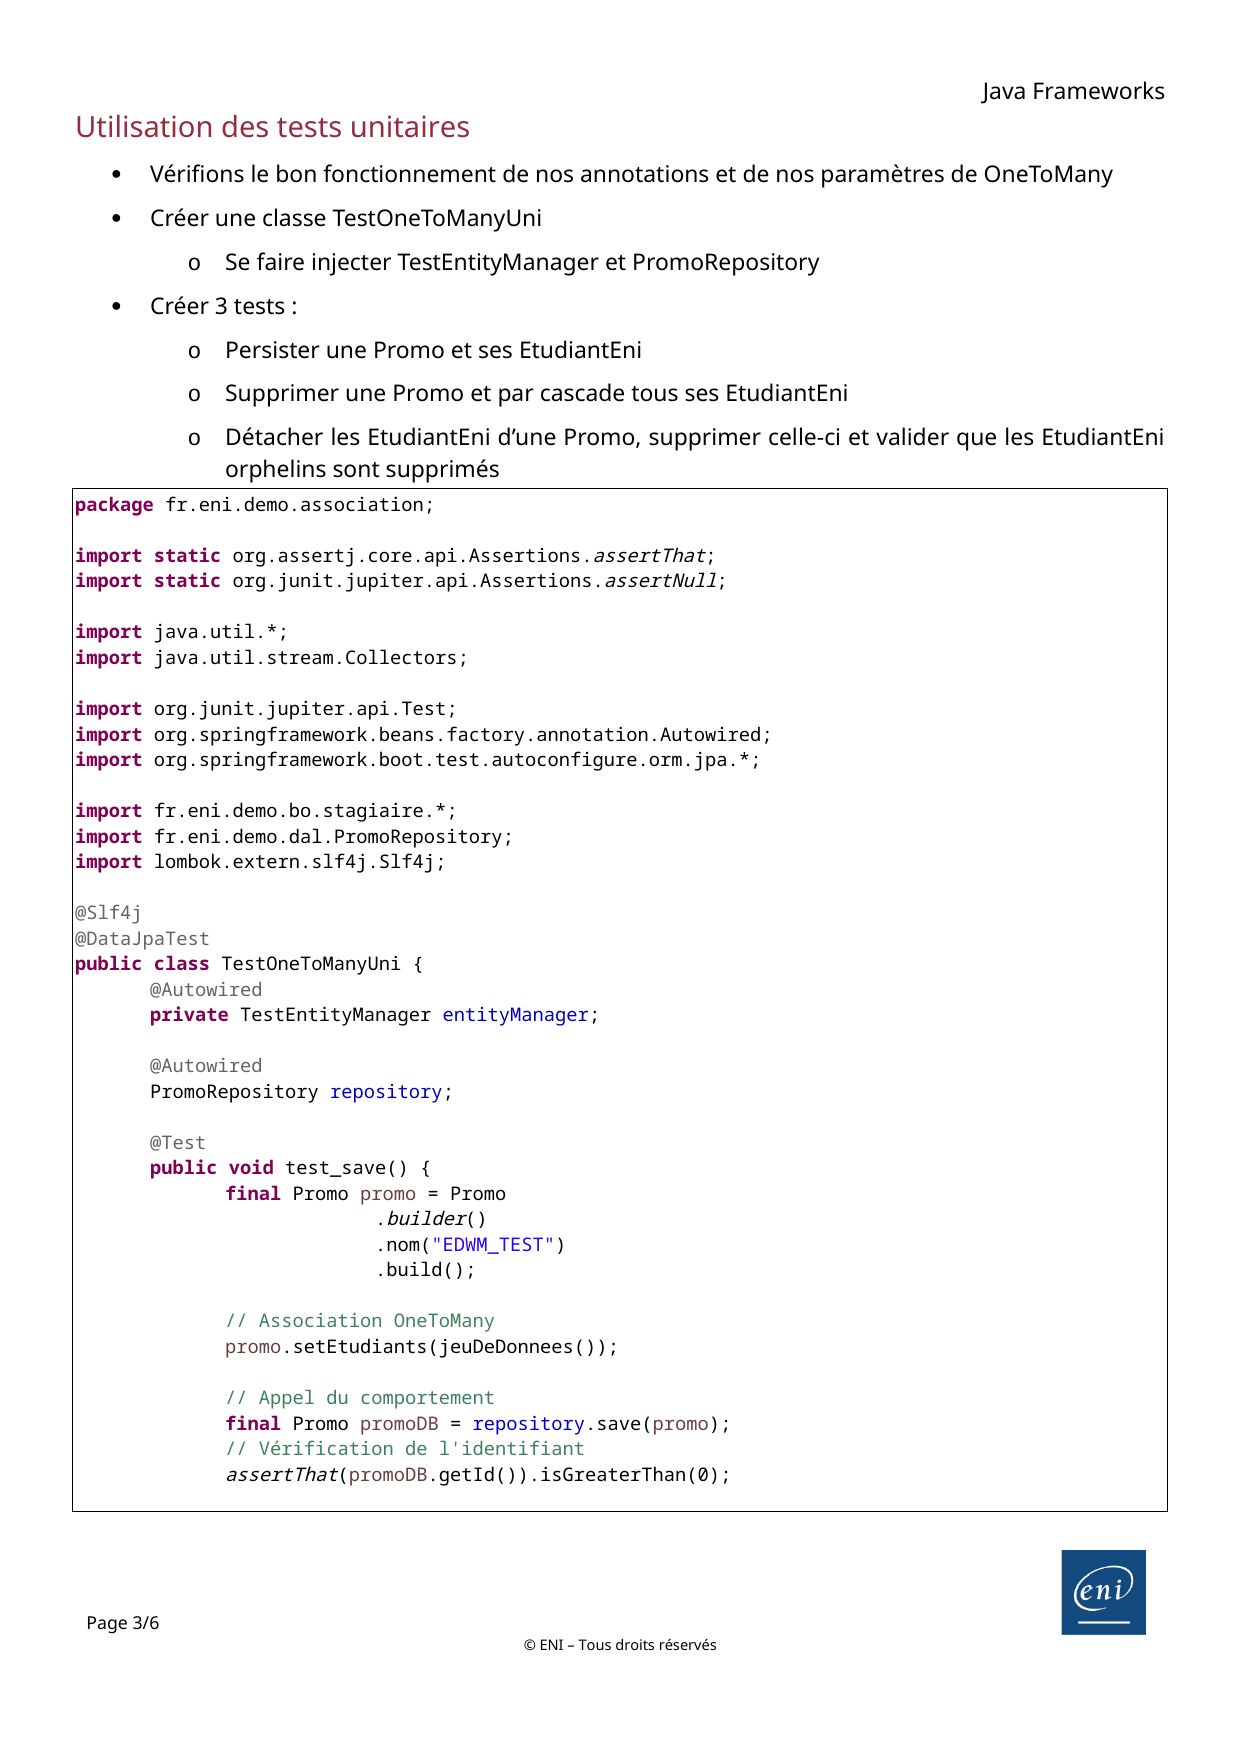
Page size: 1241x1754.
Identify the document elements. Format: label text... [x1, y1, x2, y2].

text package fr.eni.demo.association; [73, 489, 1167, 517]
text import static org.assertj.core.api.Assertions.assertThat; [75, 542, 1165, 568]
list Détacher les EtudiantEni d’une Promo, supprimer celle-ci et valider que les EtudiantEni orphelins sont supprimés [187, 421, 1165, 484]
list Persister une Promo et ses EtudiantEni [187, 333, 1165, 365]
text private TestEntityManager entityManager; [75, 1002, 1165, 1027]
picture [1061, 1550, 1146, 1635]
text .nom("EDWM_TEST") [75, 1231, 1165, 1257]
text .build(); [75, 1257, 1165, 1282]
text // Vérification de l'identifiant [75, 1435, 1165, 1461]
text Vérifions le bon fonctionnement de nos annotations et de nos paramètres de OneToMany [112, 158, 1165, 190]
text Créer une classe TestOneToManyUni [112, 202, 1165, 233]
text final Promo promo = Promo [75, 1180, 1165, 1206]
text import fr.eni.demo.dal.PromoRepository; [75, 823, 1165, 848]
text // Appel du comportement [75, 1384, 1165, 1410]
subtitle Utilisation des tests unitaires [75, 106, 1165, 146]
text public class TestOneToManyUni { [75, 951, 1165, 976]
text import static org.junit.jupiter.api.Assertions.assertNull; [75, 568, 1165, 593]
text @Autowired [75, 1053, 1165, 1078]
text import java.util.stream.Collectors; [75, 644, 1165, 670]
text @Slf4j [75, 899, 1165, 925]
text assertThat(promoDB.getId()).isGreaterThan(0); [75, 1461, 1165, 1486]
list Se faire injecter TestEntityManager et PromoRepository [187, 246, 1165, 277]
text import java.util.*; [75, 619, 1165, 644]
text promo.setEtudiants(jeuDeDonnees()); [75, 1333, 1165, 1359]
text final Promo promoDB = repository.save(promo); [75, 1410, 1165, 1435]
text // Association OneToMany [75, 1308, 1165, 1333]
text @Test [75, 1129, 1165, 1155]
list Supprimer une Promo et par cascade tous ses EtudiantEni [187, 377, 1165, 409]
text Créer 3 tests : [112, 290, 1165, 321]
text @Autowired [75, 976, 1165, 1002]
text .builder() [75, 1206, 1165, 1231]
text import org.junit.jupiter.api.Test; [75, 695, 1165, 721]
text @DataJpaTest [75, 925, 1165, 951]
text import lombok.extern.slf4j.Slf4j; [75, 848, 1165, 874]
text import org.springframework.boot.test.autoconfigure.orm.jpa.*; [75, 746, 1165, 772]
text public void test_save() { [75, 1155, 1165, 1180]
text PromoRepository repository; [75, 1078, 1165, 1104]
text import org.springframework.beans.factory.annotation.Autowired; [75, 721, 1165, 746]
text import fr.eni.demo.bo.stagiaire.*; [75, 797, 1165, 823]
